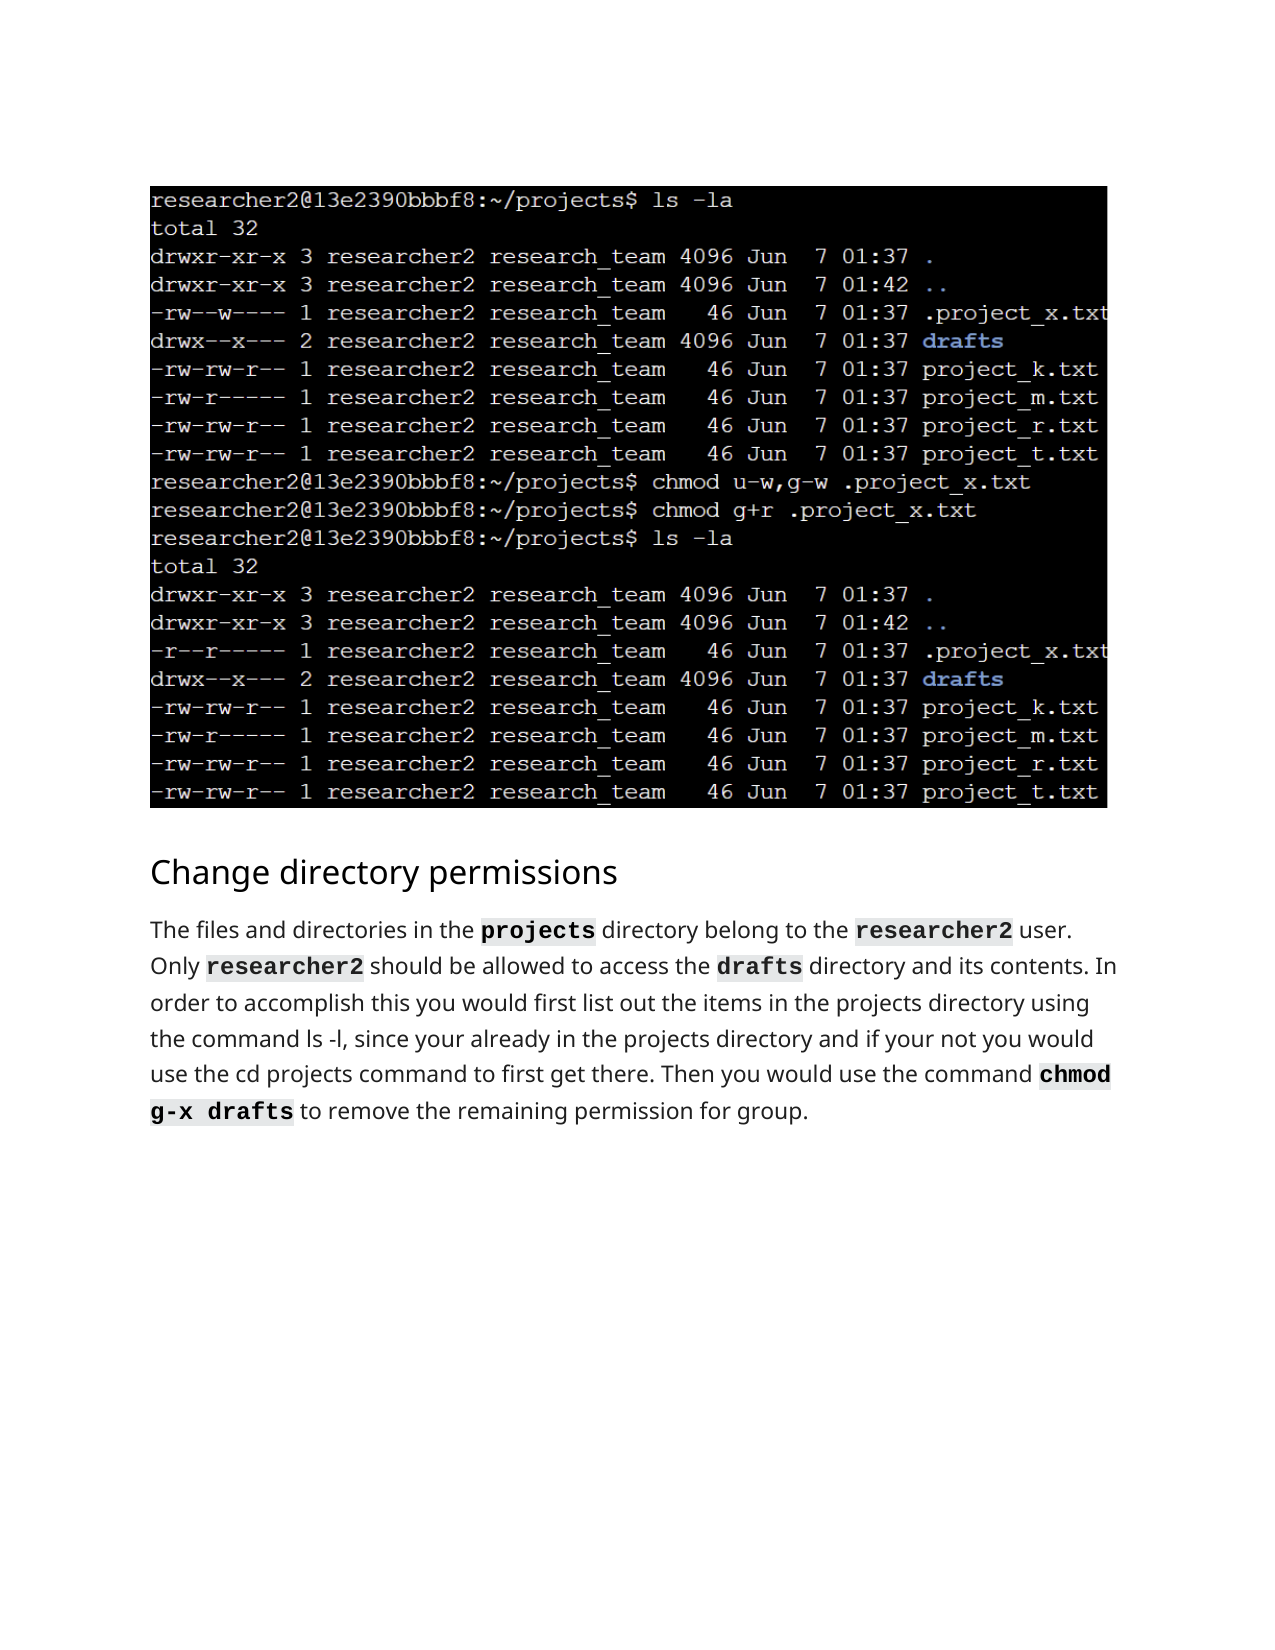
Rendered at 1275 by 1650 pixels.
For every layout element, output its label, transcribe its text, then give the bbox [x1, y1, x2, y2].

subtitle Change directory permissions [150, 849, 1125, 894]
text The files and directories in the projects directory belong to the researcher2 user. Only researcher2 should be allowed to access the drafts directory and its contents. In order to accomplish this you would first list out the items in the projects directory using the command ls -l, since your already in the projects directory and if your not you would use the cd projects command to first get there. Then you would use the command chmod g-x drafts to remove the remaining permission for group. [150, 914, 1125, 1126]
picture [150, 186, 1108, 808]
